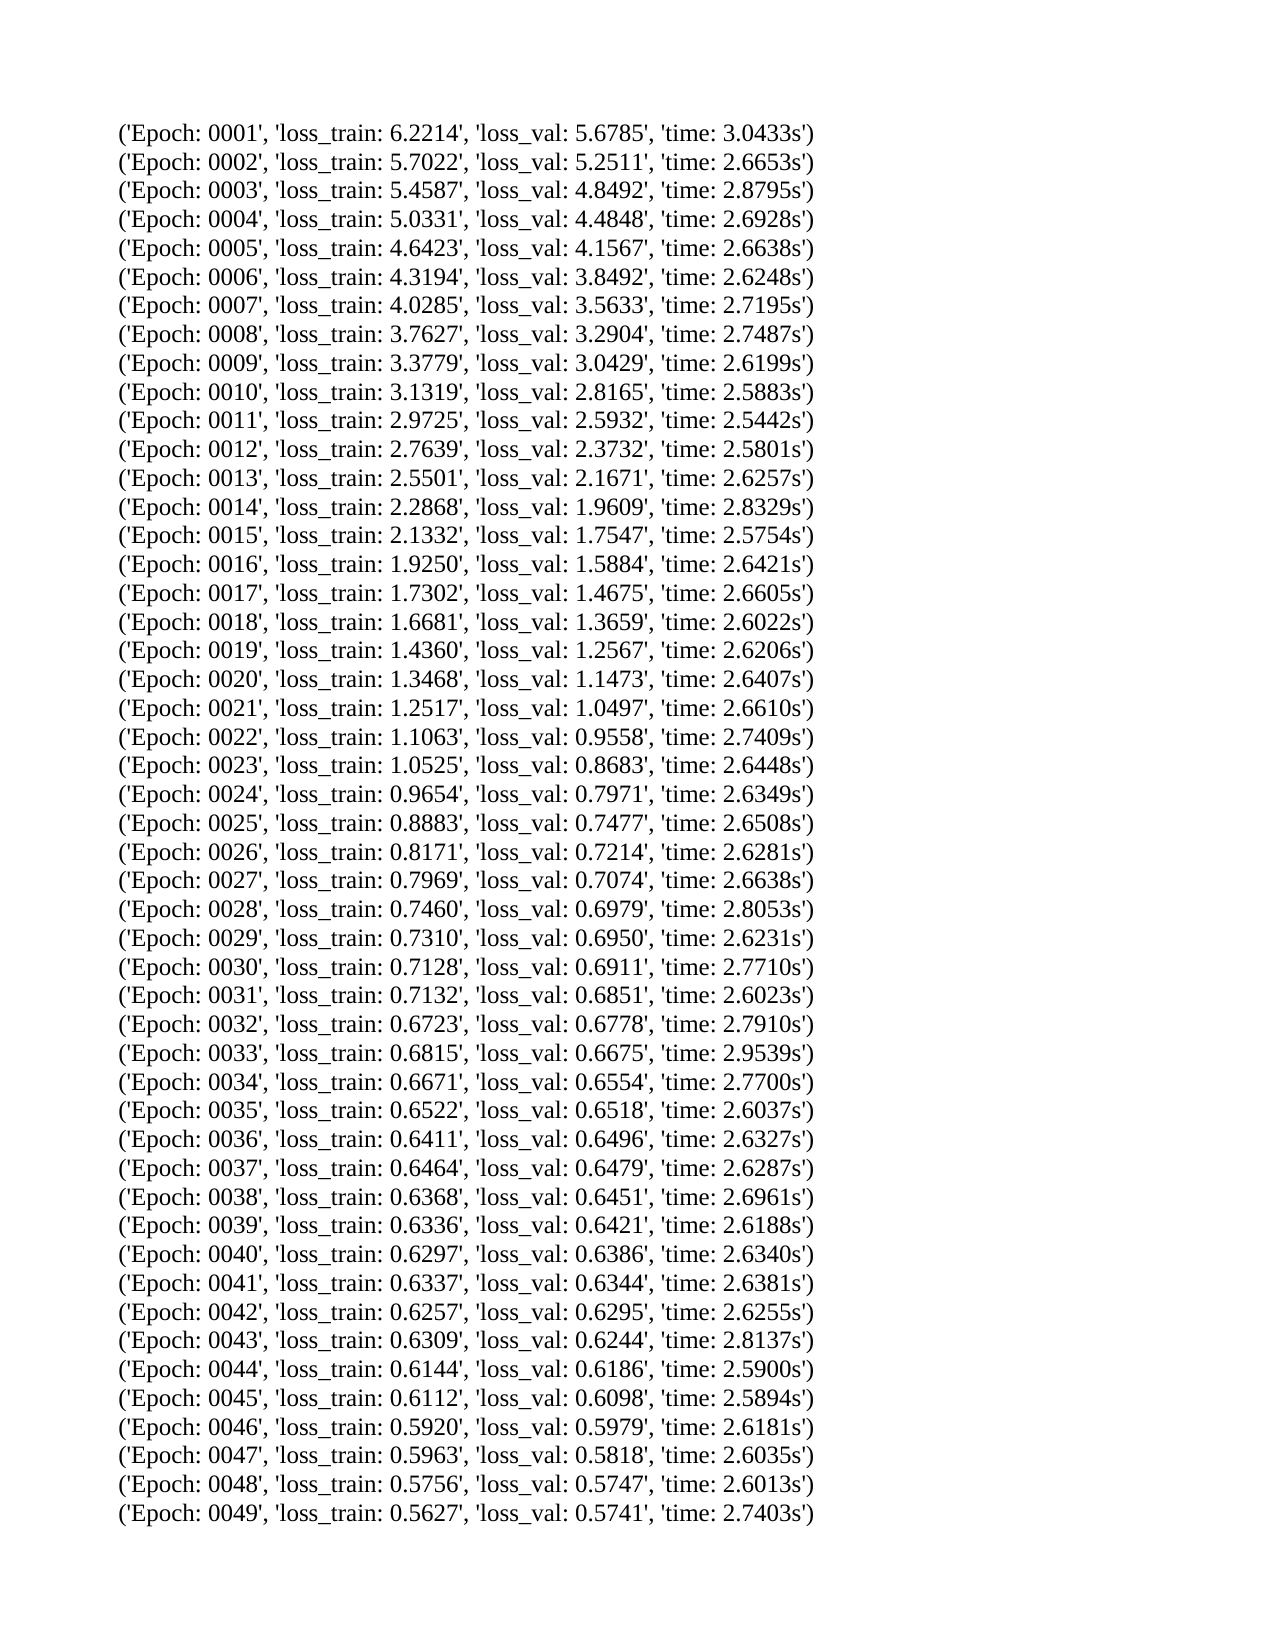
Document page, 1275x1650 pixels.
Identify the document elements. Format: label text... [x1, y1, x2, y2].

text ('Epoch: 0019', 'loss_train: 1.4360', 'loss_val: 1.2567', 'time: 2.6206s') [118, 636, 1157, 664]
text ('Epoch: 0006', 'loss_train: 4.3194', 'loss_val: 3.8492', 'time: 2.6248s') [118, 262, 1157, 291]
text ('Epoch: 0020', 'loss_train: 1.3468', 'loss_val: 1.1473', 'time: 2.6407s') [118, 664, 1157, 693]
text ('Epoch: 0012', 'loss_train: 2.7639', 'loss_val: 2.3732', 'time: 2.5801s') [118, 434, 1157, 463]
text ('Epoch: 0035', 'loss_train: 0.6522', 'loss_val: 0.6518', 'time: 2.6037s') [118, 1096, 1157, 1124]
text ('Epoch: 0044', 'loss_train: 0.6144', 'loss_val: 0.6186', 'time: 2.5900s') [118, 1354, 1157, 1383]
text ('Epoch: 0023', 'loss_train: 1.0525', 'loss_val: 0.8683', 'time: 2.6448s') [118, 751, 1157, 779]
text ('Epoch: 0048', 'loss_train: 0.5756', 'loss_val: 0.5747', 'time: 2.6013s') [118, 1469, 1157, 1498]
text ('Epoch: 0045', 'loss_train: 0.6112', 'loss_val: 0.6098', 'time: 2.5894s') [118, 1383, 1157, 1412]
text ('Epoch: 0028', 'loss_train: 0.7460', 'loss_val: 0.6979', 'time: 2.8053s') [118, 894, 1157, 923]
text ('Epoch: 0011', 'loss_train: 2.9725', 'loss_val: 2.5932', 'time: 2.5442s') [118, 406, 1157, 434]
text ('Epoch: 0002', 'loss_train: 5.7022', 'loss_val: 5.2511', 'time: 2.6653s') [118, 147, 1157, 176]
text ('Epoch: 0005', 'loss_train: 4.6423', 'loss_val: 4.1567', 'time: 2.6638s') [118, 233, 1157, 262]
text ('Epoch: 0032', 'loss_train: 0.6723', 'loss_val: 0.6778', 'time: 2.7910s') [118, 1009, 1157, 1038]
text ('Epoch: 0033', 'loss_train: 0.6815', 'loss_val: 0.6675', 'time: 2.9539s') [118, 1038, 1157, 1067]
text ('Epoch: 0009', 'loss_train: 3.3779', 'loss_val: 3.0429', 'time: 2.6199s') [118, 348, 1157, 377]
text ('Epoch: 0027', 'loss_train: 0.7969', 'loss_val: 0.7074', 'time: 2.6638s') [118, 866, 1157, 894]
text ('Epoch: 0022', 'loss_train: 1.1063', 'loss_val: 0.9558', 'time: 2.7409s') [118, 722, 1157, 751]
text ('Epoch: 0047', 'loss_train: 0.5963', 'loss_val: 0.5818', 'time: 2.6035s') [118, 1441, 1157, 1469]
text ('Epoch: 0004', 'loss_train: 5.0331', 'loss_val: 4.4848', 'time: 2.6928s') [118, 204, 1157, 233]
text ('Epoch: 0038', 'loss_train: 0.6368', 'loss_val: 0.6451', 'time: 2.6961s') [118, 1182, 1157, 1211]
text ('Epoch: 0024', 'loss_train: 0.9654', 'loss_val: 0.7971', 'time: 2.6349s') [118, 779, 1157, 808]
text ('Epoch: 0039', 'loss_train: 0.6336', 'loss_val: 0.6421', 'time: 2.6188s') [118, 1211, 1157, 1239]
text ('Epoch: 0025', 'loss_train: 0.8883', 'loss_val: 0.7477', 'time: 2.6508s') [118, 808, 1157, 837]
text ('Epoch: 0017', 'loss_train: 1.7302', 'loss_val: 1.4675', 'time: 2.6605s') [118, 578, 1157, 607]
text ('Epoch: 0021', 'loss_train: 1.2517', 'loss_val: 1.0497', 'time: 2.6610s') [118, 693, 1157, 722]
text ('Epoch: 0013', 'loss_train: 2.5501', 'loss_val: 2.1671', 'time: 2.6257s') [118, 463, 1157, 492]
text ('Epoch: 0016', 'loss_train: 1.9250', 'loss_val: 1.5884', 'time: 2.6421s') [118, 549, 1157, 578]
text ('Epoch: 0015', 'loss_train: 2.1332', 'loss_val: 1.7547', 'time: 2.5754s') [118, 521, 1157, 549]
text ('Epoch: 0031', 'loss_train: 0.7132', 'loss_val: 0.6851', 'time: 2.6023s') [118, 981, 1157, 1009]
text ('Epoch: 0043', 'loss_train: 0.6309', 'loss_val: 0.6244', 'time: 2.8137s') [118, 1326, 1157, 1354]
text ('Epoch: 0036', 'loss_train: 0.6411', 'loss_val: 0.6496', 'time: 2.6327s') [118, 1124, 1157, 1153]
text ('Epoch: 0001', 'loss_train: 6.2214', 'loss_val: 5.6785', 'time: 3.0433s') [118, 118, 1157, 147]
text ('Epoch: 0049', 'loss_train: 0.5627', 'loss_val: 0.5741', 'time: 2.7403s') [118, 1498, 1157, 1527]
text ('Epoch: 0046', 'loss_train: 0.5920', 'loss_val: 0.5979', 'time: 2.6181s') [118, 1412, 1157, 1441]
text ('Epoch: 0041', 'loss_train: 0.6337', 'loss_val: 0.6344', 'time: 2.6381s') [118, 1268, 1157, 1297]
text ('Epoch: 0018', 'loss_train: 1.6681', 'loss_val: 1.3659', 'time: 2.6022s') [118, 607, 1157, 636]
text ('Epoch: 0010', 'loss_train: 3.1319', 'loss_val: 2.8165', 'time: 2.5883s') [118, 377, 1157, 406]
text ('Epoch: 0034', 'loss_train: 0.6671', 'loss_val: 0.6554', 'time: 2.7700s') [118, 1067, 1157, 1096]
text ('Epoch: 0040', 'loss_train: 0.6297', 'loss_val: 0.6386', 'time: 2.6340s') [118, 1239, 1157, 1268]
text ('Epoch: 0037', 'loss_train: 0.6464', 'loss_val: 0.6479', 'time: 2.6287s') [118, 1153, 1157, 1182]
text ('Epoch: 0042', 'loss_train: 0.6257', 'loss_val: 0.6295', 'time: 2.6255s') [118, 1297, 1157, 1326]
text ('Epoch: 0026', 'loss_train: 0.8171', 'loss_val: 0.7214', 'time: 2.6281s') [118, 837, 1157, 866]
text ('Epoch: 0029', 'loss_train: 0.7310', 'loss_val: 0.6950', 'time: 2.6231s') [118, 923, 1157, 952]
text ('Epoch: 0007', 'loss_train: 4.0285', 'loss_val: 3.5633', 'time: 2.7195s') [118, 291, 1157, 319]
text ('Epoch: 0003', 'loss_train: 5.4587', 'loss_val: 4.8492', 'time: 2.8795s') [118, 176, 1157, 204]
text ('Epoch: 0008', 'loss_train: 3.7627', 'loss_val: 3.2904', 'time: 2.7487s') [118, 319, 1157, 348]
text ('Epoch: 0030', 'loss_train: 0.7128', 'loss_val: 0.6911', 'time: 2.7710s') [118, 952, 1157, 981]
text ('Epoch: 0014', 'loss_train: 2.2868', 'loss_val: 1.9609', 'time: 2.8329s') [118, 492, 1157, 521]
